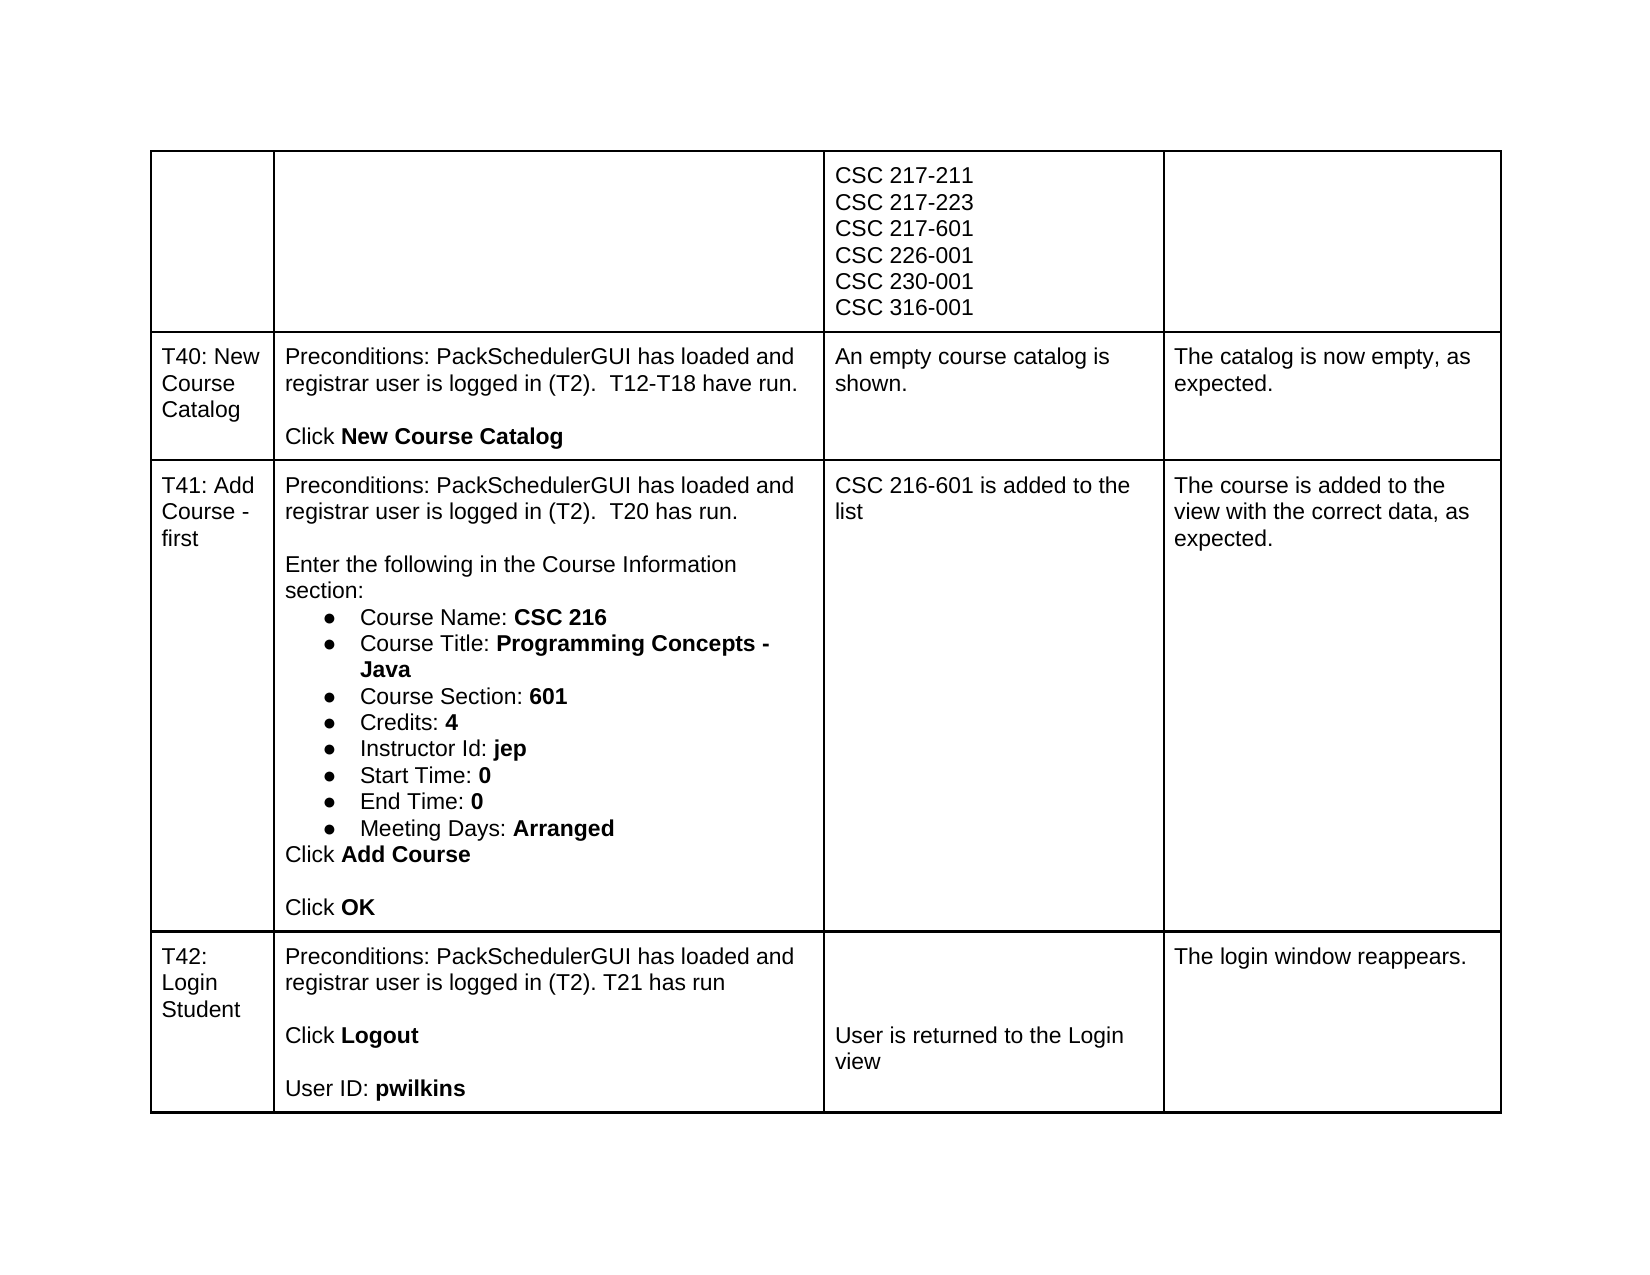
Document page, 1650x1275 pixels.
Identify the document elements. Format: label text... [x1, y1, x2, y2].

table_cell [1165, 933, 1500, 1111]
table_cell Preconditions: PackSchedulerGUI has loaded and registrar user is logged in (T2). T20 has run. Enter the following in the Course Information section: Course Name: CSC 216 Course Title: Programming Concepts - Java Course Section: 601 Credits: 4 Instructor Id: jep Start Time: 0 End Time: 0 Meeting Days: Arranged Click Add Course Click OK [275, 461, 823, 930]
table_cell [152, 152, 273, 331]
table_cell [1165, 152, 1500, 331]
table_cell CSC 216-601 is added to the list [825, 461, 1163, 930]
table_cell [275, 933, 823, 1111]
table_cell T41: Add Course - first [152, 461, 273, 930]
table_cell T42: Login Student [152, 933, 273, 1111]
table_cell T40: New Course Catalog [152, 333, 273, 459]
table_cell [825, 933, 1163, 1111]
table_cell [275, 152, 823, 331]
table_cell The course is added to the view with the correct data, as expected. [1165, 461, 1500, 930]
table_cell An empty course catalog is shown. [825, 333, 1163, 459]
table_cell The catalog is now empty, as expected. [1165, 333, 1500, 459]
table_cell Preconditions: PackSchedulerGUI has loaded and registrar user is logged in (T2). T12-T18 have run. Click New Course Catalog [275, 333, 823, 459]
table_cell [825, 152, 1163, 331]
